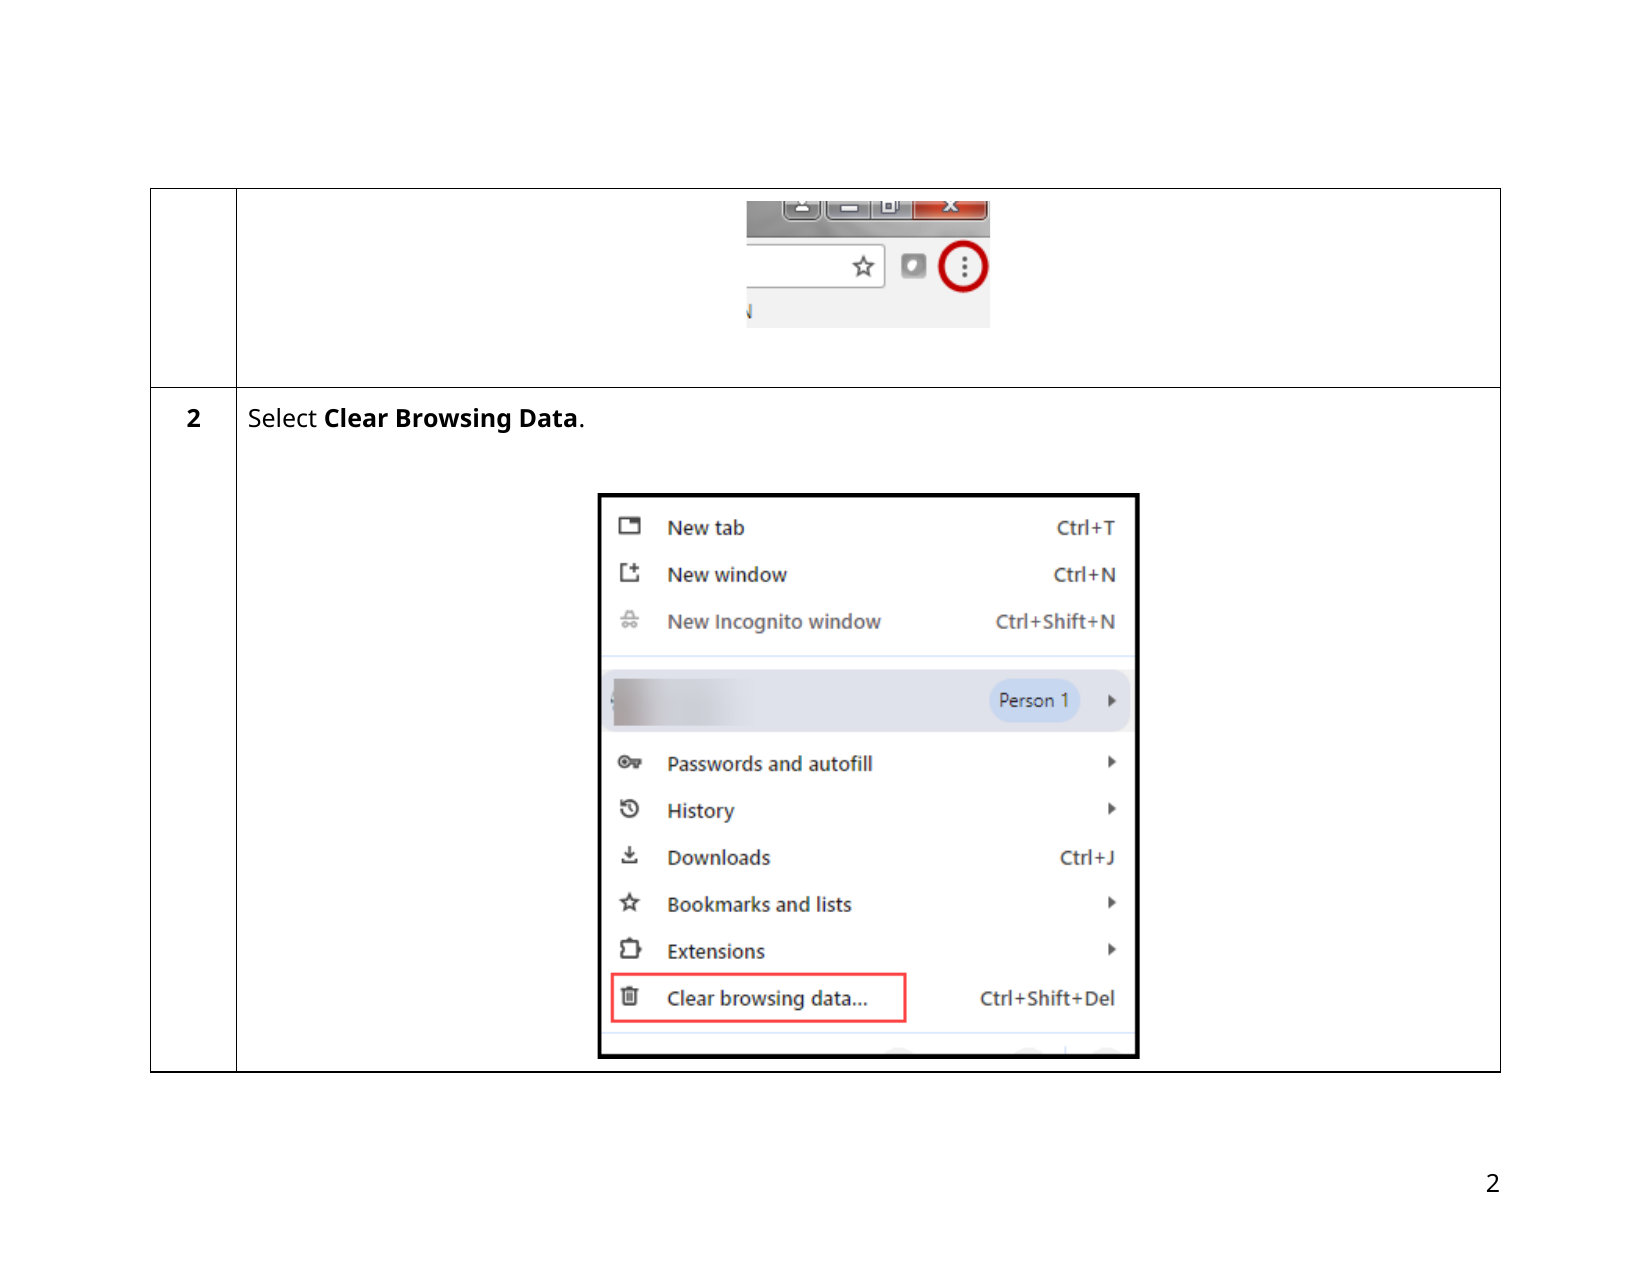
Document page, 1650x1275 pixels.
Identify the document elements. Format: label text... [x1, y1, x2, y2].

picture [746, 201, 991, 328]
picture [597, 493, 1140, 1059]
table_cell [237, 388, 1500, 1071]
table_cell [237, 189, 1500, 387]
table_cell 1 [151, 189, 236, 387]
table_cell 2 [151, 388, 236, 1071]
